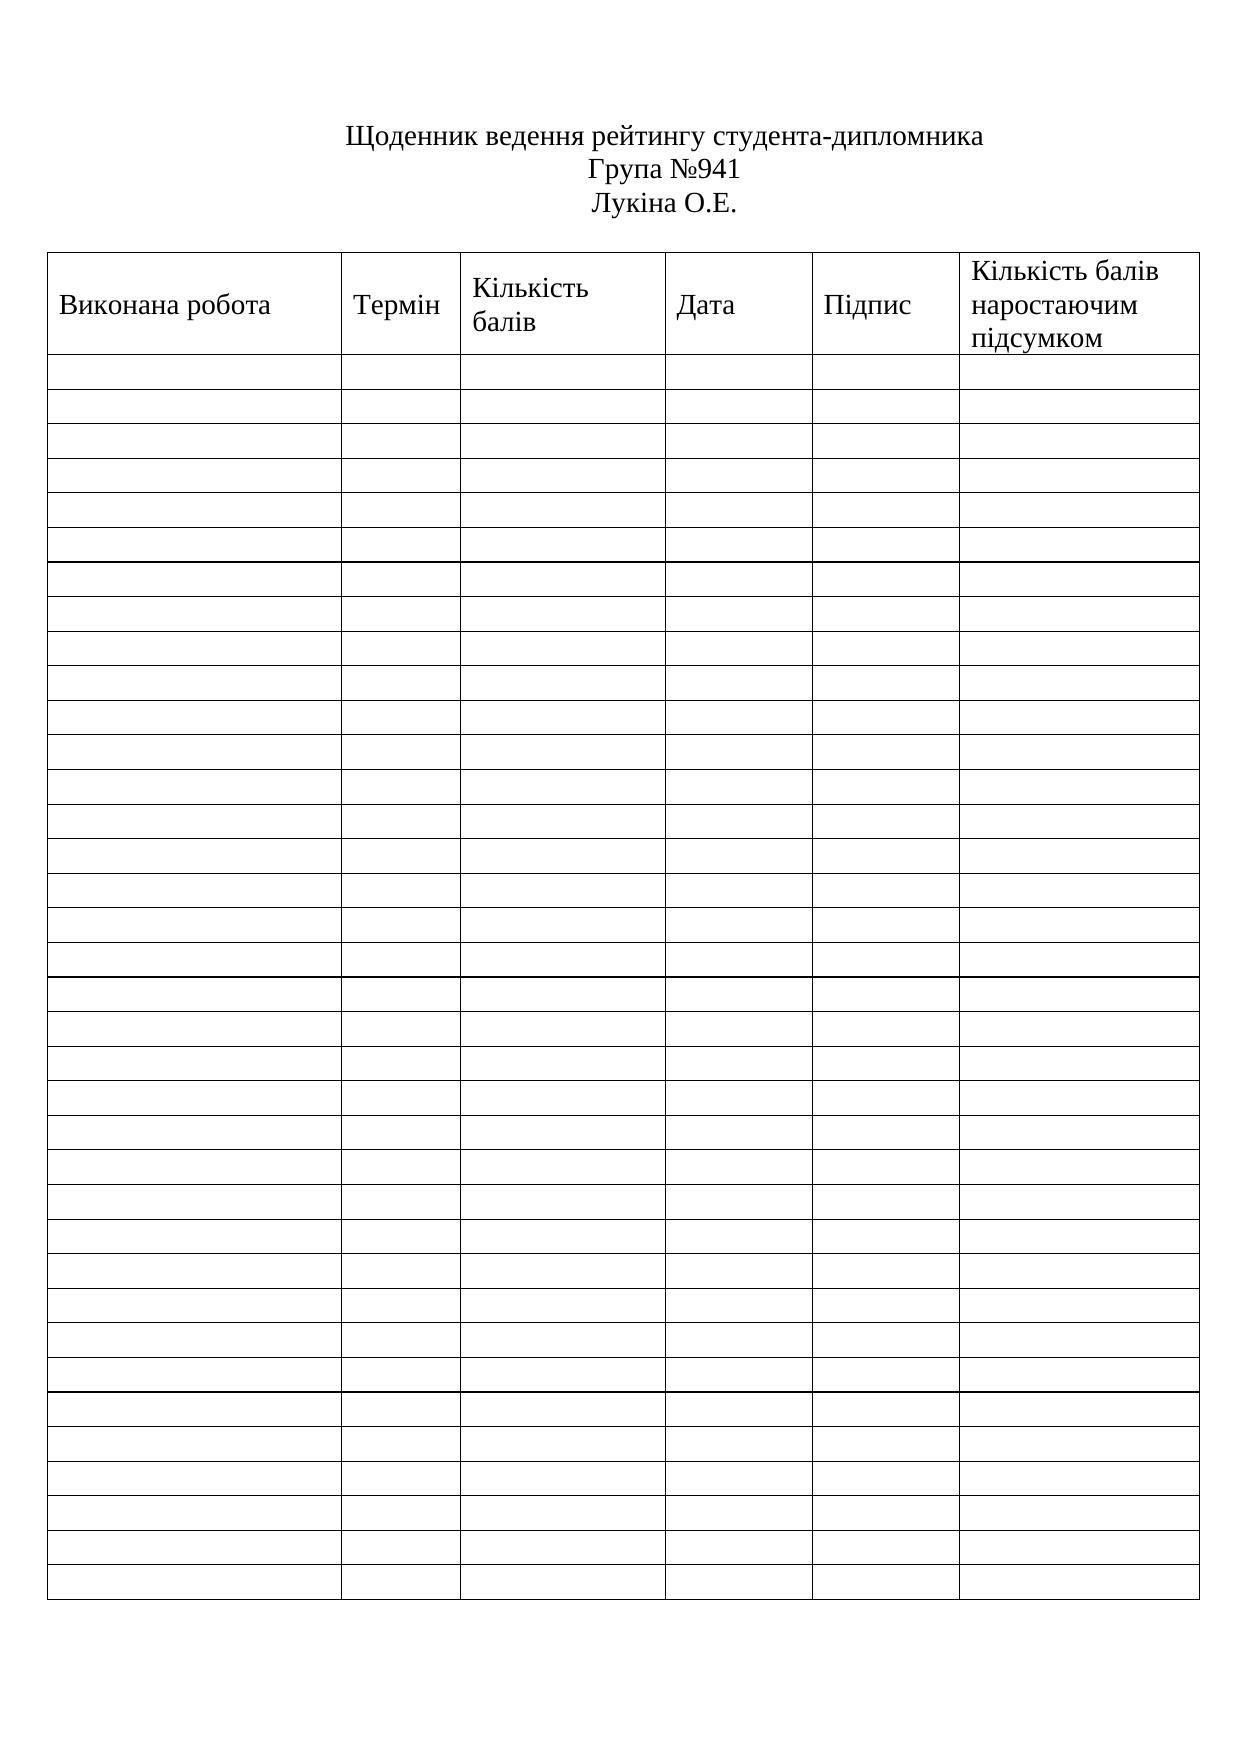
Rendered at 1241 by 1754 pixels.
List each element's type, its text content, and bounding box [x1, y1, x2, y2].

table_cell [461, 597, 665, 631]
table_cell [48, 459, 341, 492]
table_cell [960, 493, 1199, 527]
table_cell [48, 1116, 341, 1149]
table_cell [666, 459, 812, 492]
table_cell [342, 666, 460, 700]
table_cell [48, 632, 341, 665]
table_cell [461, 424, 665, 458]
table_cell [813, 1393, 959, 1426]
table_header Кількість балів [461, 253, 665, 354]
table_cell [342, 632, 460, 665]
table_cell [960, 943, 1199, 976]
table_cell [813, 770, 959, 803]
table_cell [342, 493, 460, 527]
table_cell [813, 1462, 959, 1495]
table_cell [666, 1496, 812, 1530]
table_cell [461, 1150, 665, 1184]
table_cell [960, 459, 1199, 492]
table_cell [461, 1427, 665, 1461]
table_cell [960, 701, 1199, 734]
table_cell [461, 1254, 665, 1288]
table_cell [666, 874, 812, 907]
table_cell [813, 978, 959, 1011]
table_cell [461, 839, 665, 873]
table_cell [48, 1289, 341, 1322]
table_cell [960, 1047, 1199, 1080]
table_cell [48, 805, 341, 838]
table_cell [960, 1150, 1199, 1184]
table_cell [48, 874, 341, 907]
table_cell [48, 1462, 341, 1495]
table_cell [342, 839, 460, 873]
table_cell [48, 770, 341, 803]
table_cell [960, 1358, 1199, 1391]
table_cell [461, 1012, 665, 1046]
table_cell [342, 1323, 460, 1357]
table_cell [813, 1185, 959, 1218]
table_cell [813, 805, 959, 838]
table_cell [813, 390, 959, 423]
table_cell [342, 1358, 460, 1391]
table_cell [666, 1012, 812, 1046]
table_cell [813, 632, 959, 665]
table_cell [666, 597, 812, 631]
table_cell [960, 1462, 1199, 1495]
table_cell [342, 1427, 460, 1461]
table_cell [813, 563, 959, 596]
table_cell [48, 1565, 341, 1599]
table_cell [48, 701, 341, 734]
table_cell [342, 1220, 460, 1253]
table_cell [666, 1150, 812, 1184]
table_cell [461, 805, 665, 838]
table_cell [666, 1358, 812, 1391]
table_cell [813, 1047, 959, 1080]
table_cell [48, 908, 341, 942]
table_cell [48, 735, 341, 769]
table_cell [666, 1185, 812, 1218]
table_cell [48, 563, 341, 596]
table_cell [666, 1289, 812, 1322]
table_cell [813, 943, 959, 976]
table_cell [813, 1531, 959, 1564]
table_cell [813, 735, 959, 769]
table_cell [960, 1393, 1199, 1426]
table_cell [960, 978, 1199, 1011]
table_cell [960, 528, 1199, 561]
table_cell [48, 1254, 341, 1288]
table_cell [461, 1220, 665, 1253]
table_cell [960, 805, 1199, 838]
table_cell [666, 528, 812, 561]
table_cell [960, 424, 1199, 458]
table_cell [461, 943, 665, 976]
table_cell [461, 666, 665, 700]
table_cell [813, 1220, 959, 1253]
table_cell [461, 528, 665, 561]
table_cell [461, 1185, 665, 1218]
table_cell [960, 1220, 1199, 1253]
table_cell [461, 563, 665, 596]
table_cell [960, 1289, 1199, 1322]
table_cell [960, 1531, 1199, 1564]
table_cell [342, 1565, 460, 1599]
table_cell [342, 1289, 460, 1322]
table_cell [813, 1323, 959, 1357]
table_cell [960, 839, 1199, 873]
table_cell [666, 908, 812, 942]
table_header Дата [666, 253, 812, 354]
table_cell [666, 805, 812, 838]
table_cell [342, 390, 460, 423]
table_cell [960, 874, 1199, 907]
table_cell [960, 1565, 1199, 1599]
table_cell [960, 390, 1199, 423]
table_cell [960, 563, 1199, 596]
table_cell [960, 770, 1199, 803]
table_cell [960, 1254, 1199, 1288]
table_cell [666, 1323, 812, 1357]
table_cell [342, 1185, 460, 1218]
text Лукіна О.Е. [177, 185, 1152, 219]
table_cell [461, 770, 665, 803]
table_cell [813, 424, 959, 458]
table_cell [666, 1393, 812, 1426]
table_cell [461, 459, 665, 492]
table_cell [960, 597, 1199, 631]
table_cell [461, 1358, 665, 1391]
table_cell [666, 770, 812, 803]
table_cell [666, 632, 812, 665]
table_cell [342, 1116, 460, 1149]
table_cell [342, 978, 460, 1011]
table_cell [666, 1254, 812, 1288]
table_cell [813, 1565, 959, 1599]
table_cell [960, 355, 1199, 388]
table_cell [342, 1150, 460, 1184]
table_cell [461, 1462, 665, 1495]
table_cell [461, 1393, 665, 1426]
table_cell [461, 355, 665, 388]
table_cell [461, 1289, 665, 1322]
table_cell [342, 908, 460, 942]
table_cell [666, 1220, 812, 1253]
table_cell [48, 1185, 341, 1218]
table_cell [813, 1150, 959, 1184]
table_cell [813, 1254, 959, 1288]
table_cell [813, 1289, 959, 1322]
table_cell [813, 459, 959, 492]
table_cell [342, 1531, 460, 1564]
table_cell [461, 735, 665, 769]
table_cell [960, 1012, 1199, 1046]
table_cell [48, 1323, 341, 1357]
table_cell [960, 1427, 1199, 1461]
table_header Термін [342, 253, 460, 354]
table_cell [813, 355, 959, 388]
table_cell [813, 1116, 959, 1149]
table_cell [48, 1220, 341, 1253]
table_cell [48, 1081, 341, 1115]
table_cell [813, 839, 959, 873]
table_cell [342, 735, 460, 769]
table_cell [813, 528, 959, 561]
table_cell [48, 1012, 341, 1046]
table_cell [813, 701, 959, 734]
table_cell [813, 1496, 959, 1530]
table_cell [960, 632, 1199, 665]
table_cell [461, 978, 665, 1011]
table_cell [813, 874, 959, 907]
table_cell [813, 493, 959, 527]
table_cell [960, 1081, 1199, 1115]
table_cell [48, 666, 341, 700]
table_cell [813, 666, 959, 700]
table_cell [813, 1012, 959, 1046]
table_cell [342, 597, 460, 631]
table_cell [342, 563, 460, 596]
table_cell [461, 1323, 665, 1357]
table_cell [666, 1462, 812, 1495]
table_cell [48, 493, 341, 527]
table_cell [48, 1427, 341, 1461]
table_cell [666, 735, 812, 769]
table_cell [342, 528, 460, 561]
table_cell [48, 978, 341, 1011]
table_cell [666, 1116, 812, 1149]
table_cell [960, 1323, 1199, 1357]
table_cell [342, 424, 460, 458]
table_cell [461, 1047, 665, 1080]
table_cell [461, 1565, 665, 1599]
table_header Виконана робота [48, 253, 341, 354]
table_cell [666, 563, 812, 596]
table_cell [666, 1427, 812, 1461]
table_cell [666, 493, 812, 527]
table_cell [48, 1531, 341, 1564]
table_cell [666, 1565, 812, 1599]
table_cell [960, 1185, 1199, 1218]
table_cell [813, 1427, 959, 1461]
table_cell [960, 908, 1199, 942]
table_cell [48, 839, 341, 873]
table_cell [461, 493, 665, 527]
table_cell [342, 805, 460, 838]
table_cell [342, 701, 460, 734]
table_cell [461, 390, 665, 423]
table_cell [666, 666, 812, 700]
table_cell [666, 1081, 812, 1115]
table_cell [666, 943, 812, 976]
table_cell [342, 459, 460, 492]
table_cell [48, 1496, 341, 1530]
table_cell [461, 1531, 665, 1564]
table_cell [48, 390, 341, 423]
table_header Підпис [813, 253, 959, 354]
table_cell [342, 1496, 460, 1530]
table_cell [342, 1081, 460, 1115]
table_cell [666, 355, 812, 388]
table_cell [813, 1358, 959, 1391]
table_cell [461, 701, 665, 734]
table_cell [48, 1393, 341, 1426]
table_cell [342, 943, 460, 976]
table_cell [813, 908, 959, 942]
table_cell [461, 1081, 665, 1115]
table_cell [342, 1012, 460, 1046]
table_cell [461, 908, 665, 942]
table_cell [960, 1496, 1199, 1530]
table_cell [342, 874, 460, 907]
table_cell [666, 839, 812, 873]
table_cell [48, 528, 341, 561]
table_cell [666, 978, 812, 1011]
table_cell [342, 1254, 460, 1288]
text Група №941 [177, 152, 1152, 185]
table_cell [666, 1531, 812, 1564]
table_cell [342, 1462, 460, 1495]
table_cell [48, 943, 341, 976]
table_cell [48, 1358, 341, 1391]
table_cell [960, 666, 1199, 700]
table_cell [960, 735, 1199, 769]
table_cell [461, 874, 665, 907]
table_cell [813, 1081, 959, 1115]
table_cell [960, 1116, 1199, 1149]
table_cell [48, 597, 341, 631]
table_cell [461, 1116, 665, 1149]
table_cell [48, 1150, 341, 1184]
table_cell [48, 424, 341, 458]
table_cell [342, 355, 460, 388]
table_cell [813, 597, 959, 631]
table_cell [342, 1047, 460, 1080]
table_cell [461, 1496, 665, 1530]
table_cell [666, 701, 812, 734]
table_cell [342, 1393, 460, 1426]
table_header Кількість балів наростаючим підсумком [960, 253, 1199, 354]
table_cell [48, 355, 341, 388]
table_cell [666, 390, 812, 423]
table_cell [666, 424, 812, 458]
table_cell [48, 1047, 341, 1080]
table_cell [461, 632, 665, 665]
table_cell [342, 770, 460, 803]
text Щоденник ведення рейтингу студента-дипломника [177, 118, 1152, 152]
table_cell [666, 1047, 812, 1080]
